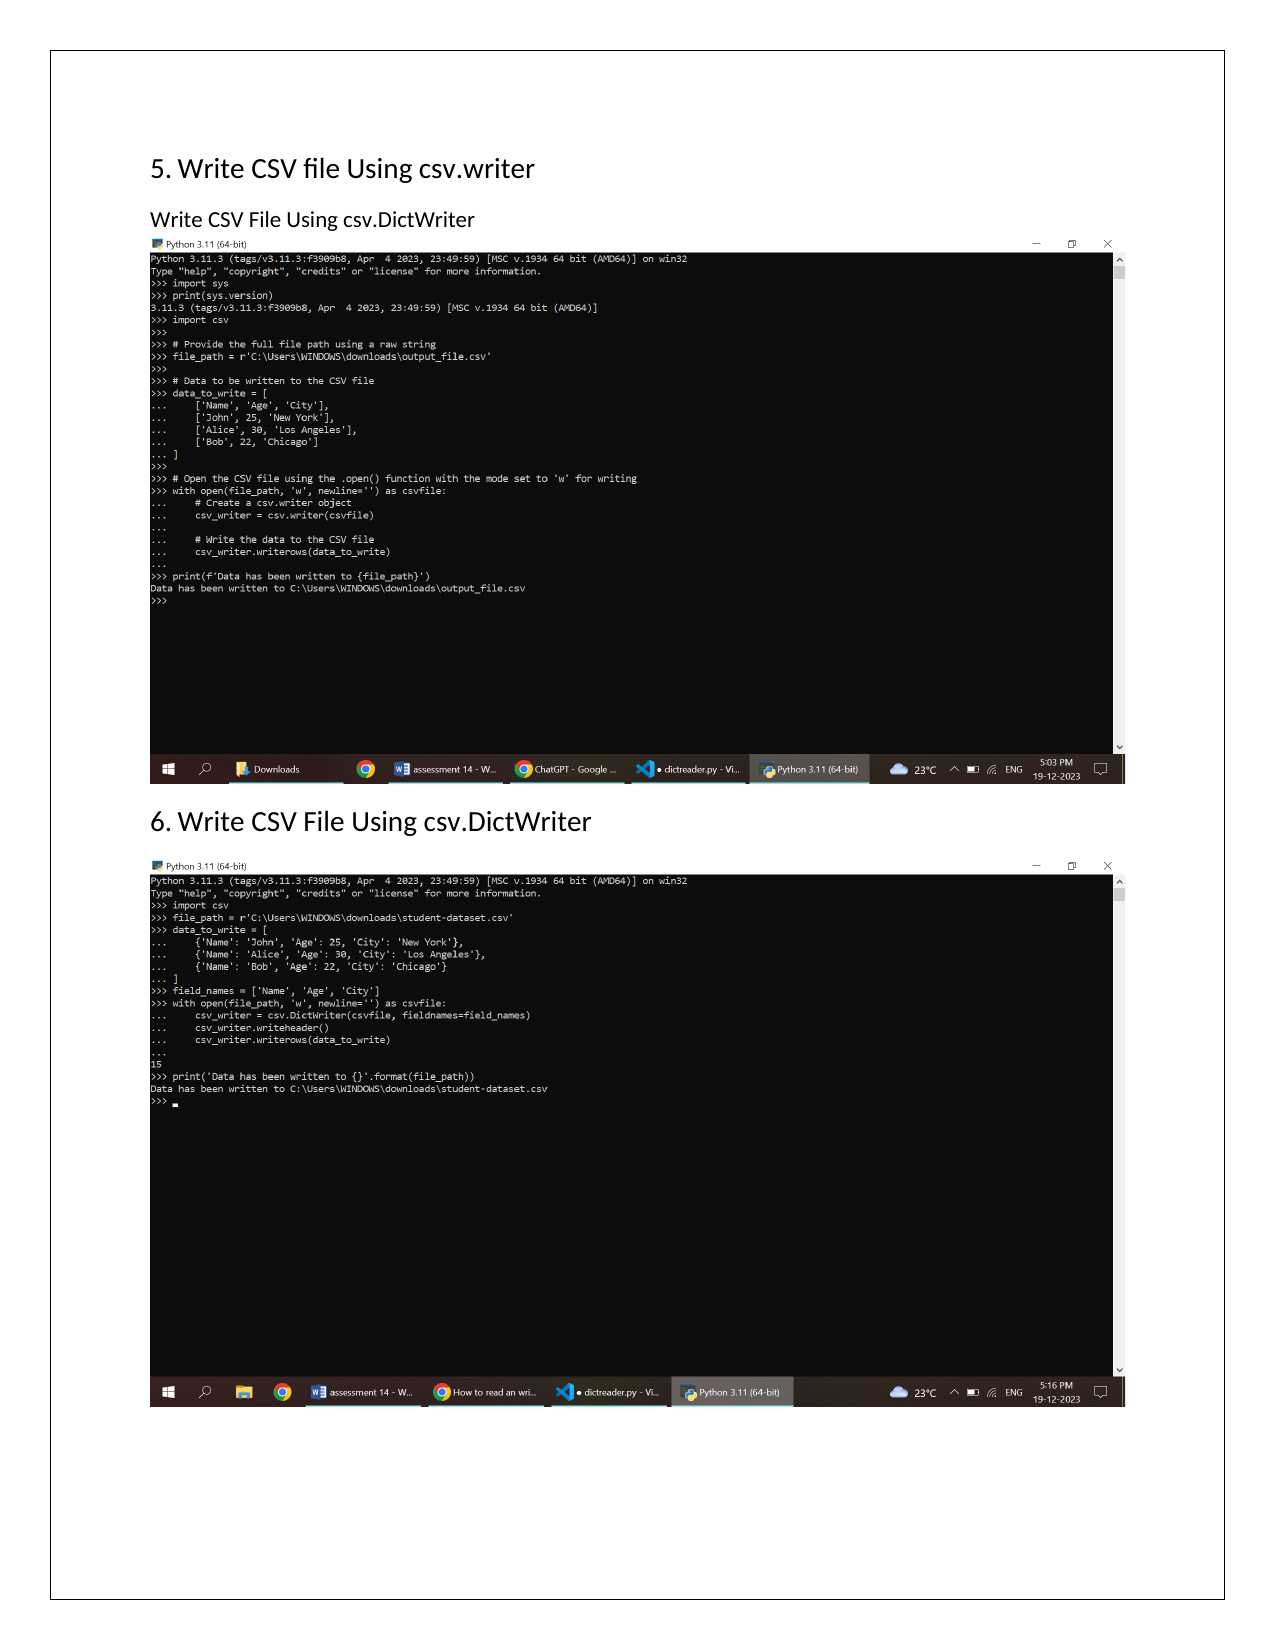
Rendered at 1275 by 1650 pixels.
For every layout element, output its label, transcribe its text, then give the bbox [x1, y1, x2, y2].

text 5. Write CSV file Using csv.writer [150, 150, 1125, 186]
text Write CSV File Using csv.DictWriter [150, 205, 1125, 235]
picture [150, 235, 1125, 784]
text 6. Write CSV File Using csv.DictWriter [150, 803, 1125, 838]
picture [150, 857, 1125, 1407]
